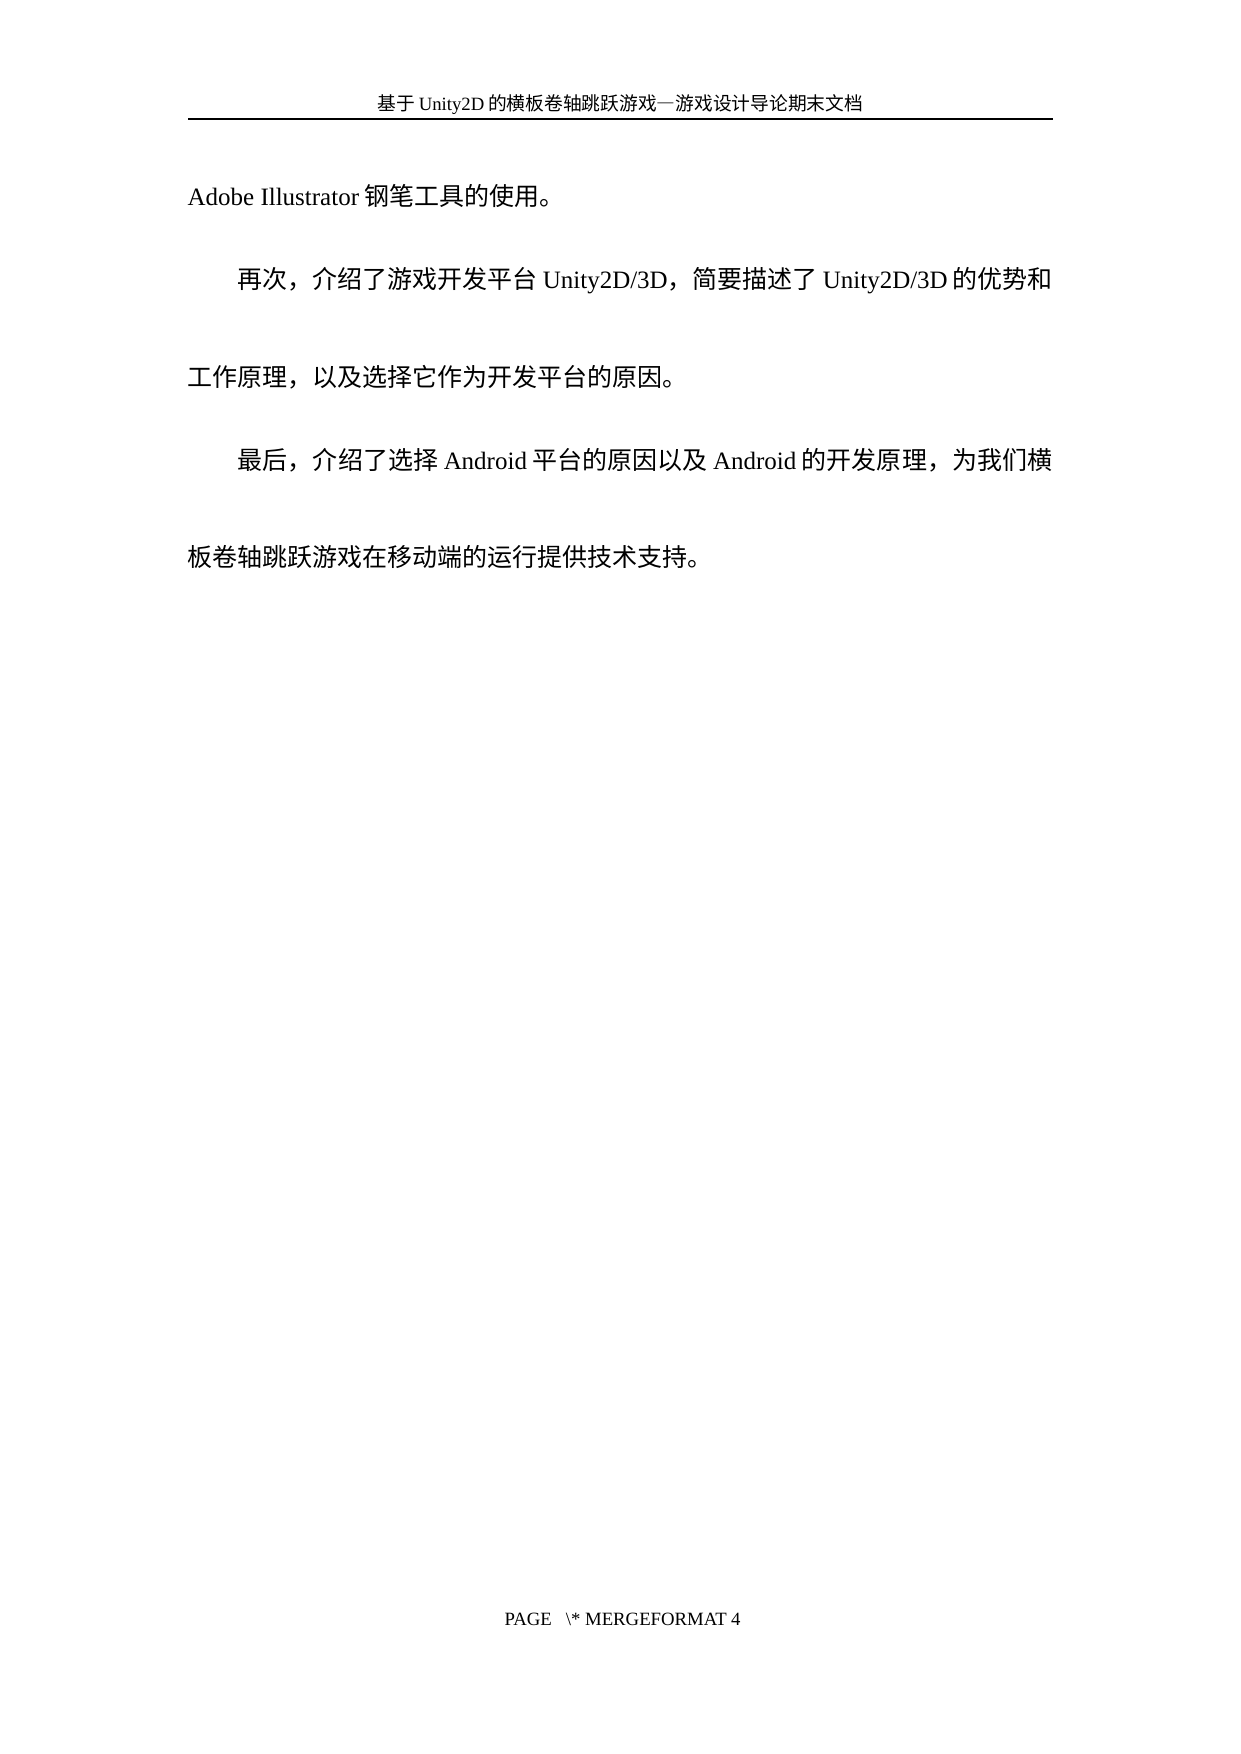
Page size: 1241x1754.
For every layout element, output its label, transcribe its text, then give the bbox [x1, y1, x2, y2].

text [187, 162, 1053, 227]
text 再次，介绍了游戏开发平台Unity2D/3D，简要描述了Unity2D/3D的优势和工作原理，以及选择它作为开发平台的原因。 [187, 245, 1053, 408]
text 最后，介绍了选择Android平台的原因以及Android的开发原理，为我们横板卷轴跳跃游戏在移动端的运行提供技术支持。 [187, 426, 1053, 588]
